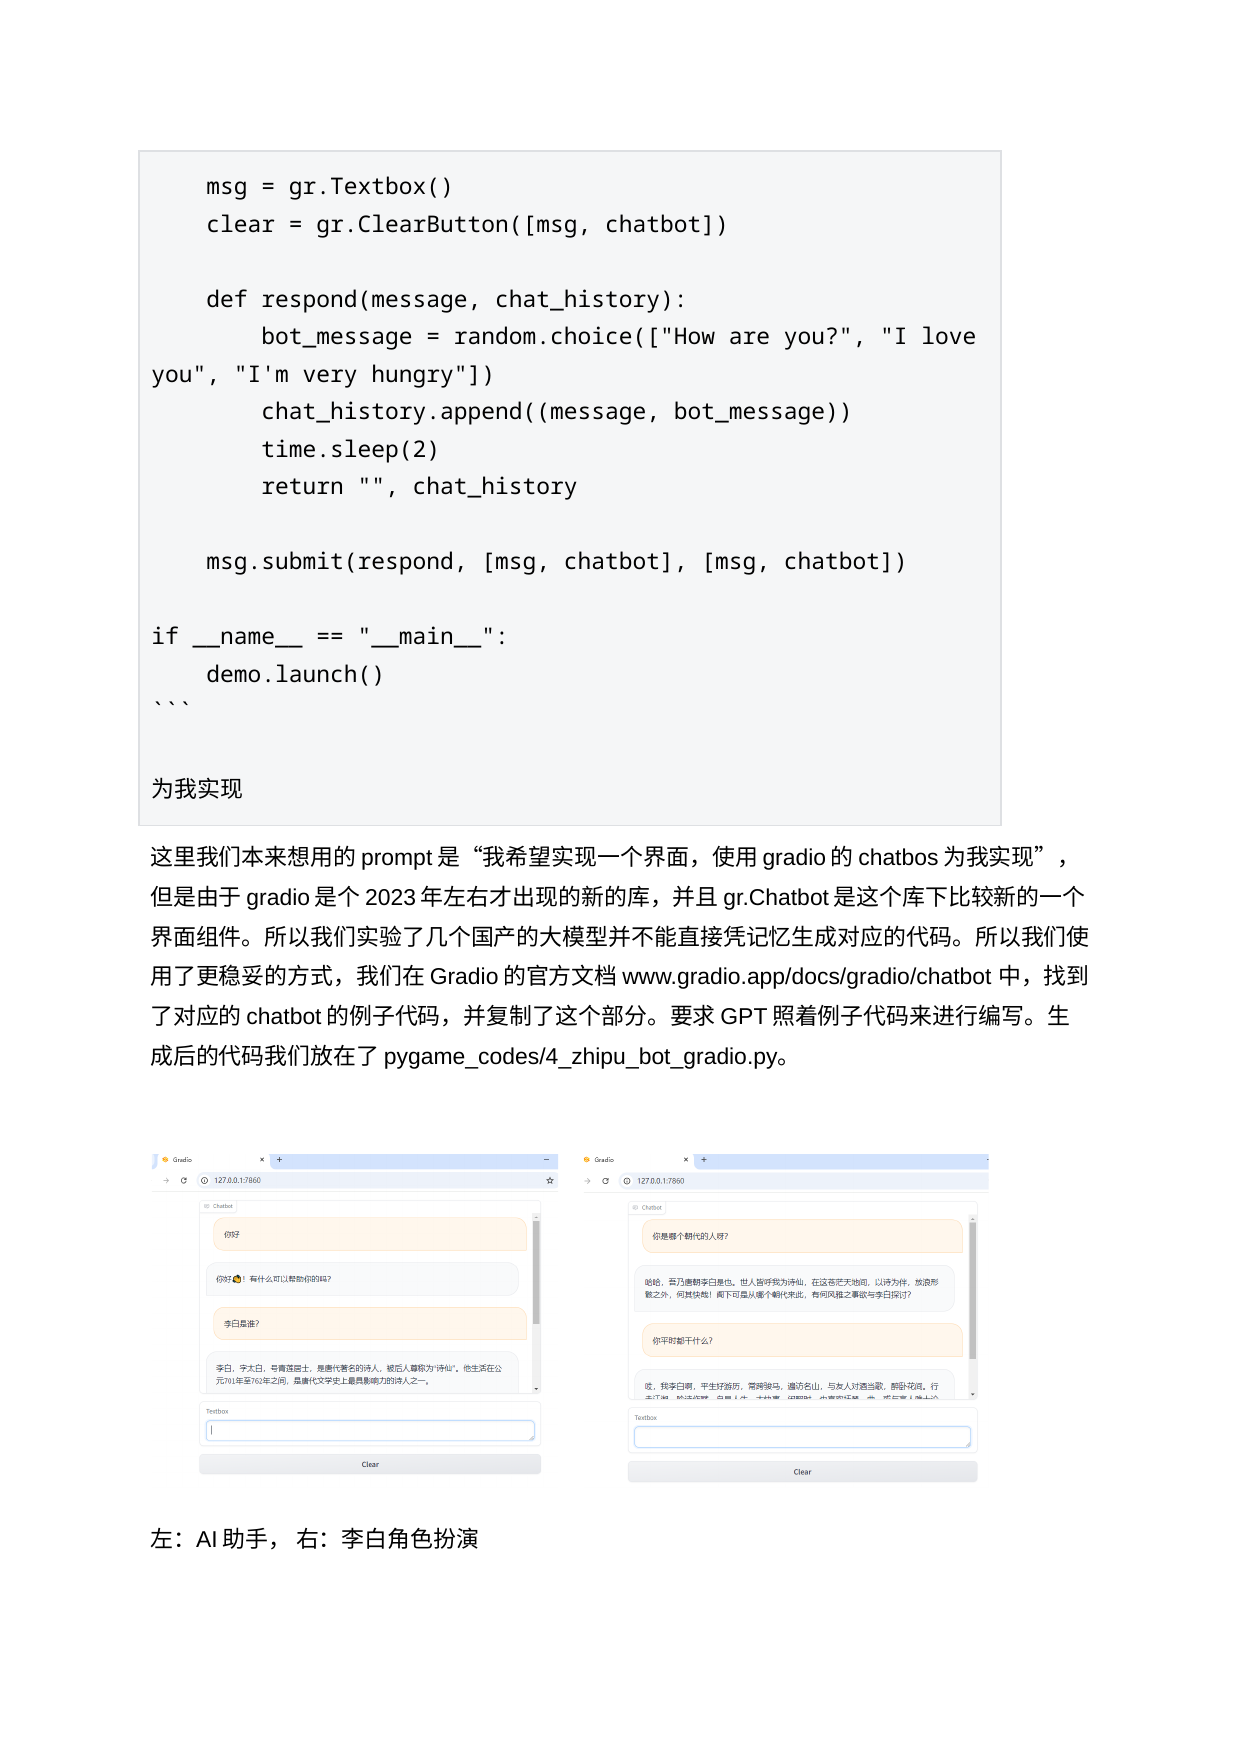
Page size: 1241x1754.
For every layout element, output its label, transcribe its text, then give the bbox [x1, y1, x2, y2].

table_header [139, 1136, 571, 1508]
table_header [571, 1136, 1001, 1508]
text 这里我们本来想用的prompt是“我希望实现一个界面，使用gradio的chatbos为我实现”，但是由于gradio是个2023年左右才出现的新的库，并且gr.Chatbot是这个库下比较新的一个界面组件。所以我们实验了几个国产的大模型并不能直接凭记忆生成对应的代码。所以我们使用了更稳妥的方式，我们在Gradio的官方文档www.gradio.app/docs/gradio/chatbot 中，找到了对应的chatbot的例子代码，并复制了这个部分。要求GPT照着例子代码来进行编写。生成后的代码我们放在了pygame_codes/4_zhipu_bot_gradio.py。 [150, 839, 1090, 1071]
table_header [140, 152, 1000, 825]
text 左：AI助手， 右：李白角色扮演 [150, 1521, 1090, 1554]
picture [583, 1154, 989, 1488]
picture [151, 1154, 559, 1488]
